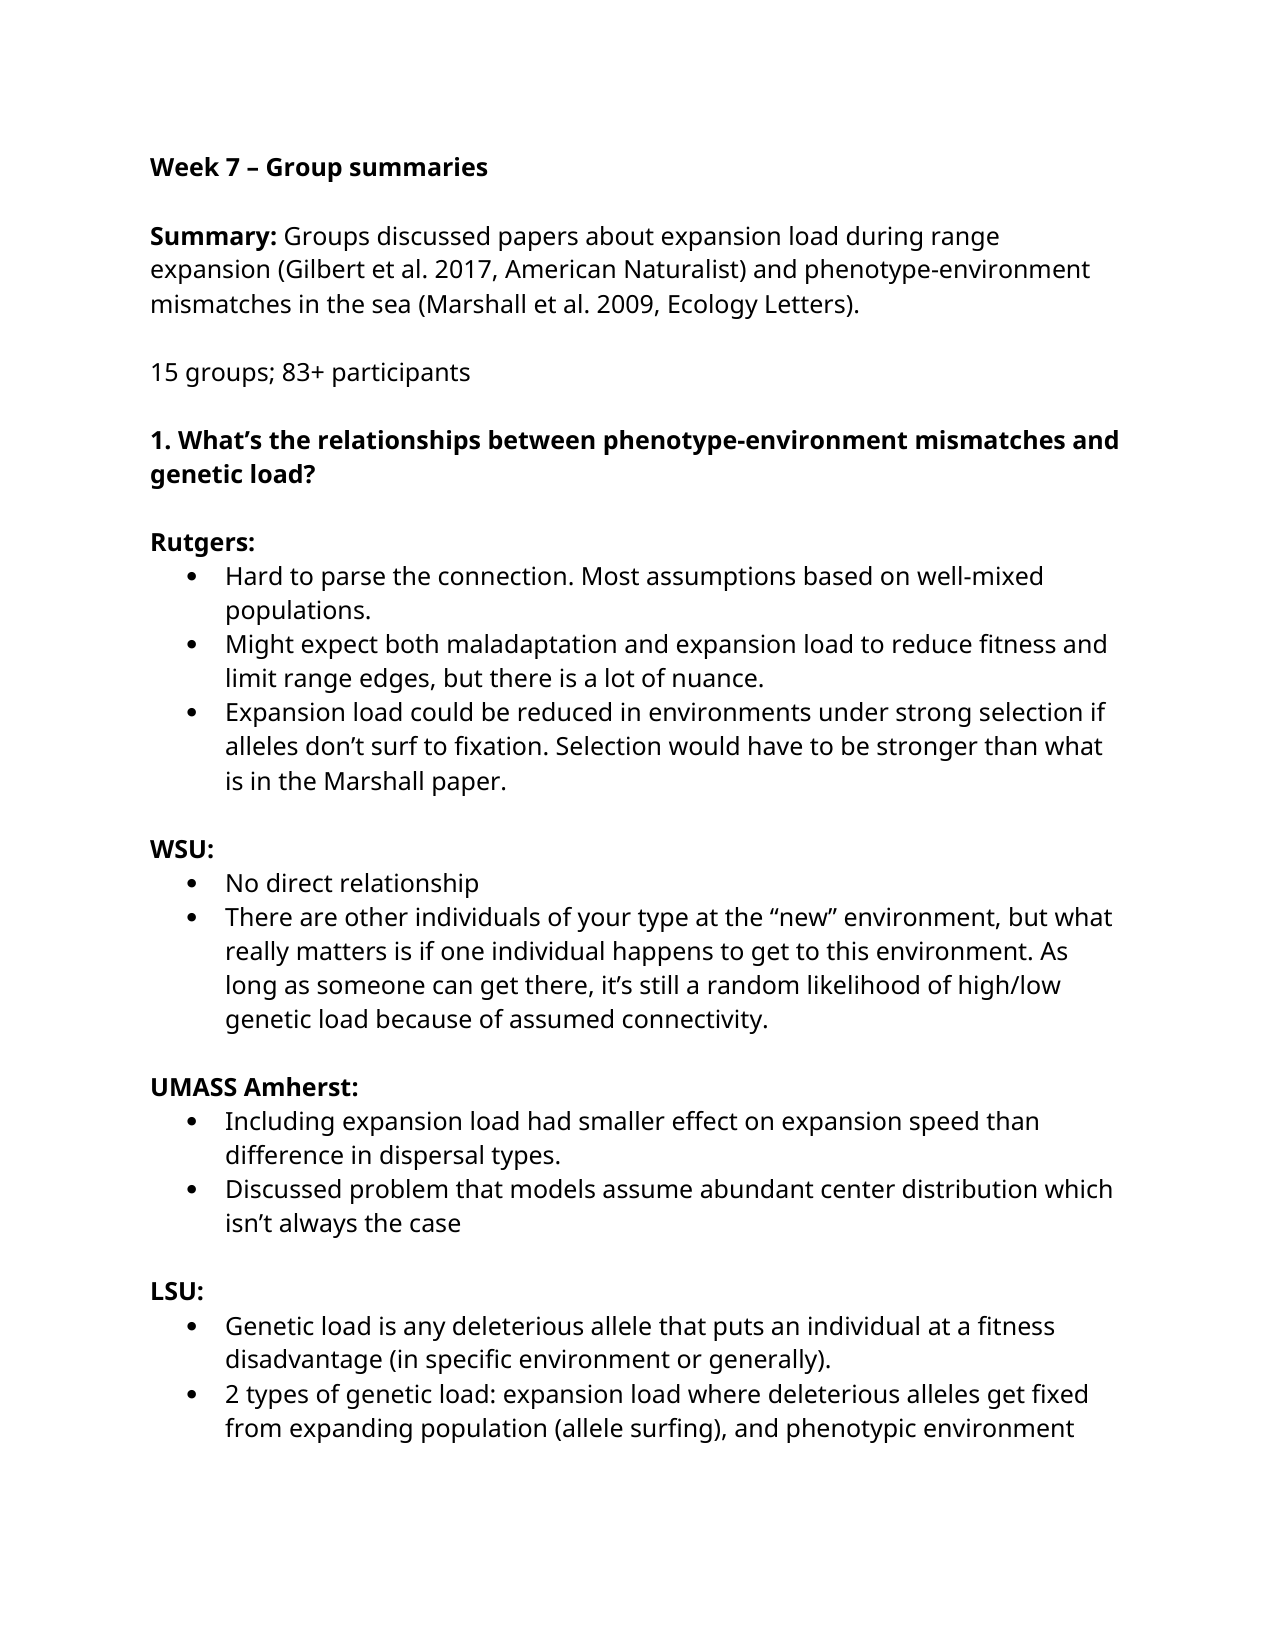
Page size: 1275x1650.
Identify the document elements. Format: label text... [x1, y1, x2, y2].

list Including expansion load had smaller effect on expansion speed than difference in dispersal types. [187, 1104, 1125, 1172]
text Summary: Groups discussed papers about expansion load during range expansion (Gilbert et al. 2017, American Naturalist) and phenotype-environment mismatches in the sea (Marshall et al. 2009, Ecology Letters). [150, 218, 1125, 320]
text Week 7 – Group summaries [150, 150, 1125, 184]
list No direct relationship [187, 865, 1125, 899]
text 15 groups; 83+ participants [150, 354, 1125, 388]
list Might expect both maladaptation and expansion load to reduce fitness and limit range edges, but there is a lot of nuance. [187, 627, 1125, 695]
list Genetic load is any deleterious allele that puts an individual at a fitness disadvantage (in specific environment or generally). [187, 1308, 1125, 1376]
text 1. What’s the relationships between phenotype-environment mismatches and genetic load? [150, 422, 1125, 491]
text UMASS Amherst: [150, 1070, 1125, 1104]
text Rutgers: [150, 525, 1125, 559]
list There are other individuals of your type at the “new” environment, but what really matters is if one individual happens to get to this environment. As long as someone can get there, it’s still a random likelihood of high/low genetic load because of assumed connectivity. [187, 899, 1125, 1036]
text LSU: [150, 1274, 1125, 1308]
text WSU: [150, 831, 1125, 865]
list Expansion load could be reduced in environments under strong selection if alleles don’t surf to fixation. Selection would have to be stronger than what is in the Marshall paper. [187, 695, 1125, 797]
list Hard to parse the connection. Most assumptions based on well-mixed populations. [187, 559, 1125, 627]
list Discussed problem that models assume abundant center distribution which isn’t always the case [187, 1172, 1125, 1240]
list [187, 1376, 1125, 1444]
